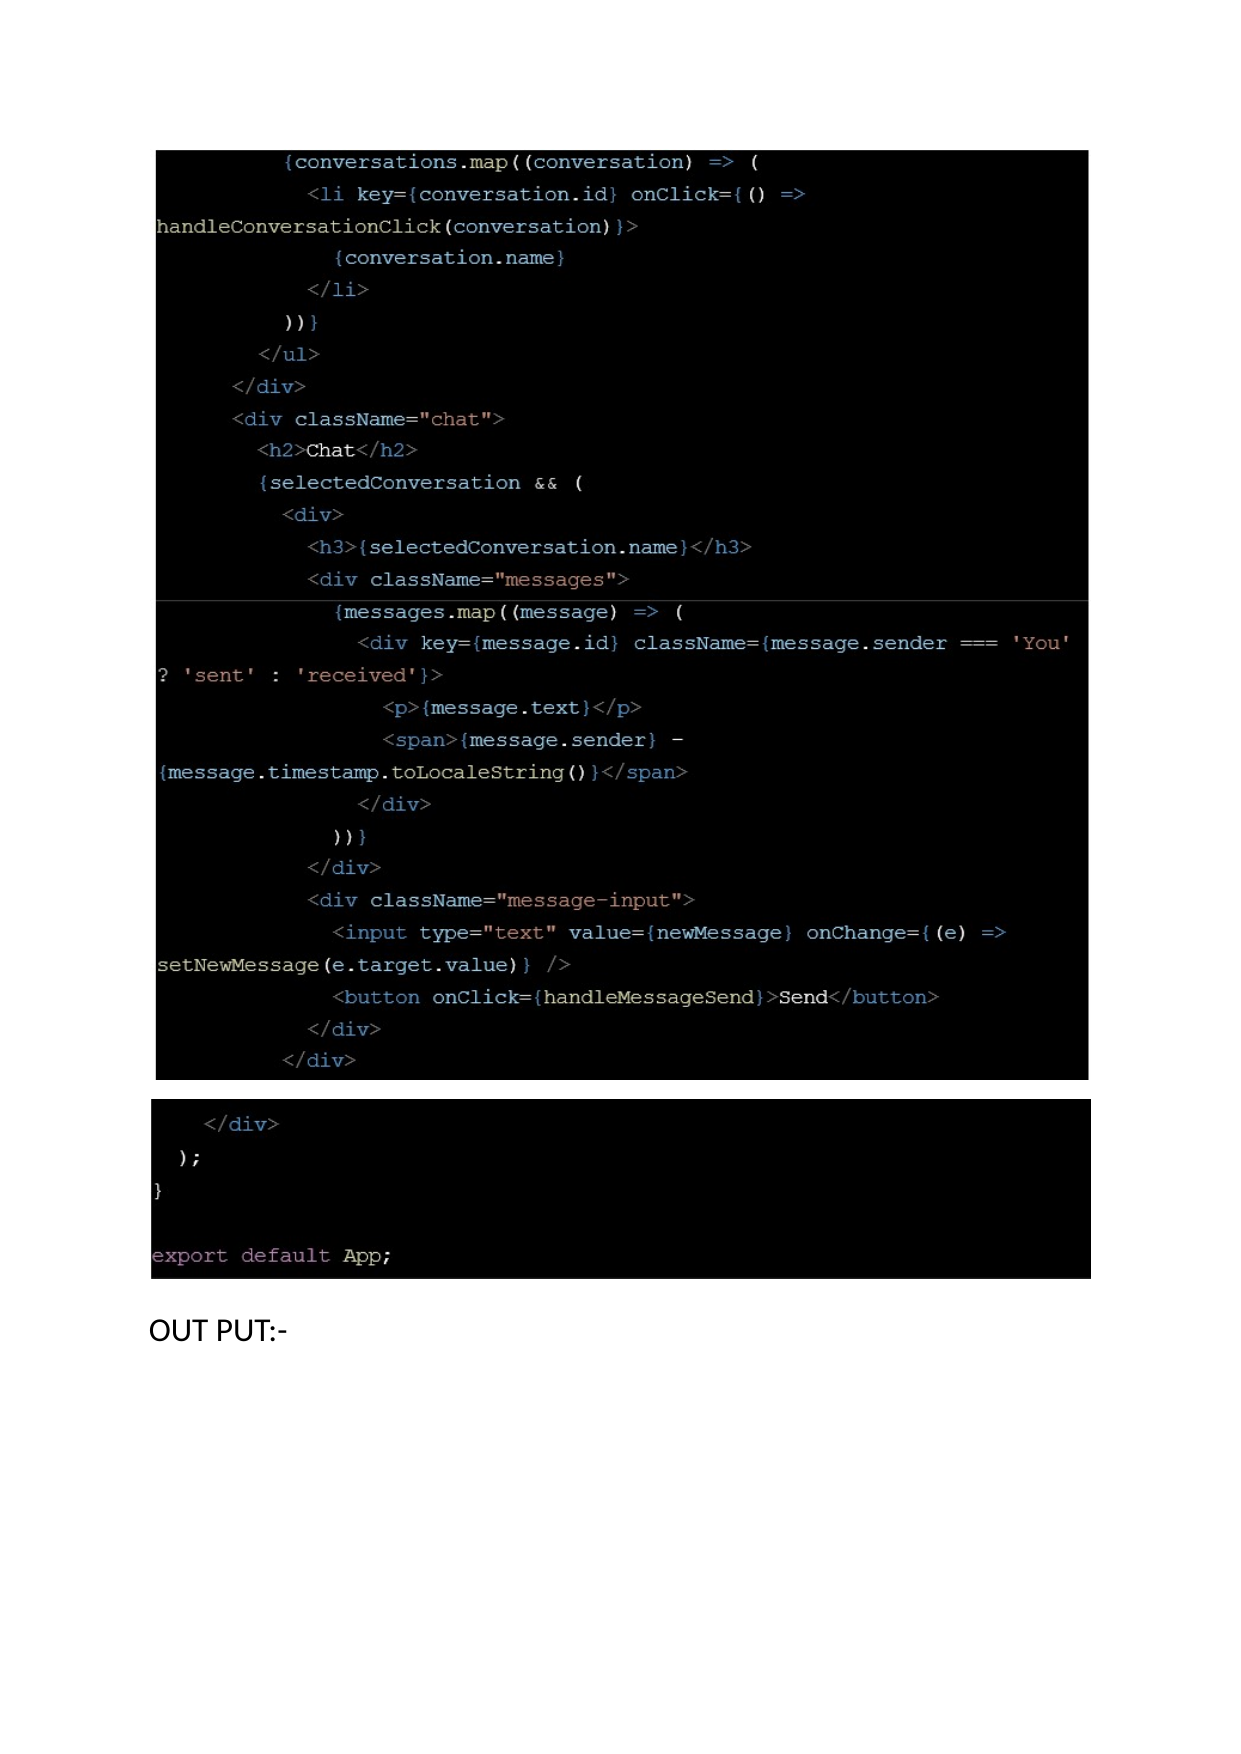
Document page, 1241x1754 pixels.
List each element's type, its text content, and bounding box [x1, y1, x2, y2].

picture [150, 149, 1091, 1080]
picture [150, 1099, 1091, 1279]
text OUT PUT:- [148, 1309, 1098, 1349]
